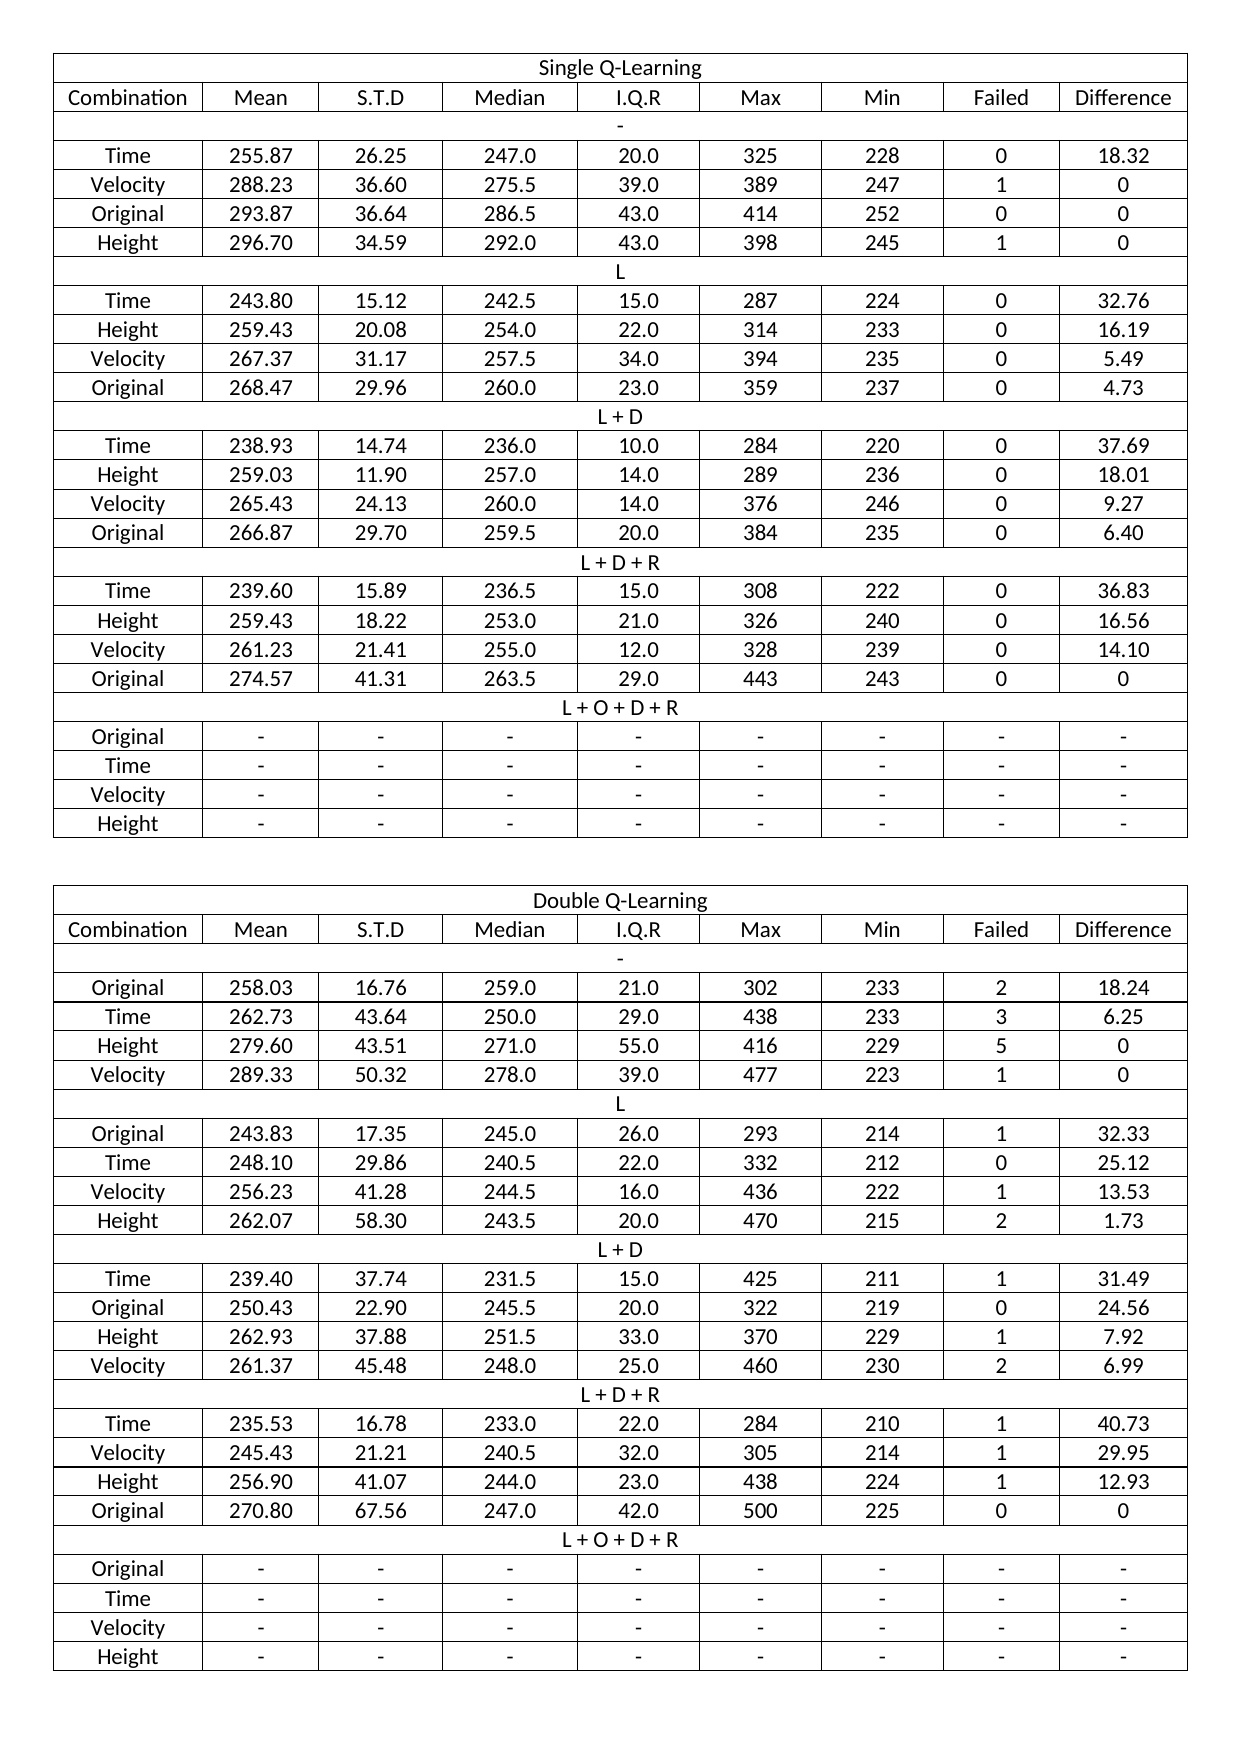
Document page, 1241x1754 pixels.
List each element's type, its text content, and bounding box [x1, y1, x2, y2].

table_cell 212 [822, 1148, 943, 1176]
table_cell 45.48 [319, 1351, 442, 1379]
table_cell 0 [944, 664, 1059, 692]
table_cell 260.0 [443, 490, 577, 517]
table_cell - [578, 1613, 699, 1641]
table_cell - [700, 1555, 821, 1583]
table_cell L + D + R [54, 548, 1187, 576]
table_cell 16.78 [319, 1409, 442, 1437]
table_cell 314 [700, 315, 821, 343]
table_cell 10.0 [578, 431, 699, 459]
table_cell 500 [700, 1496, 821, 1524]
table_cell 16.19 [1060, 315, 1187, 343]
table_cell 245.5 [443, 1293, 577, 1321]
table_cell 359 [700, 373, 821, 401]
table_cell 0 [944, 490, 1059, 517]
table_cell 0 [944, 1293, 1059, 1321]
table_cell Height [54, 460, 202, 488]
table_cell 287 [700, 286, 821, 314]
table_cell Original [54, 973, 202, 1001]
table_cell 214 [822, 1119, 943, 1147]
table_cell 14.0 [578, 490, 699, 517]
table_cell 250.43 [203, 1293, 318, 1321]
table_cell 29.0 [578, 664, 699, 692]
table_cell - [203, 722, 318, 750]
table_cell 254.0 [443, 315, 577, 343]
table_cell - [1060, 722, 1187, 750]
table_cell 398 [700, 228, 821, 256]
table_cell 244.5 [443, 1177, 577, 1205]
table_cell - [822, 780, 943, 808]
table_cell - [319, 1555, 442, 1583]
table_cell 236.0 [443, 431, 577, 459]
table_cell - [700, 1642, 821, 1670]
table_cell Original [54, 1293, 202, 1321]
table_cell 247.0 [443, 1496, 577, 1524]
table_cell 26.25 [319, 141, 442, 169]
table_cell - [319, 751, 442, 779]
table_cell 34.59 [319, 228, 442, 256]
table_cell 248.0 [443, 1351, 577, 1379]
table_cell 236.5 [443, 577, 577, 605]
table_cell Time [54, 1584, 202, 1612]
table_cell 1.73 [1060, 1206, 1187, 1234]
table_cell 0 [944, 286, 1059, 314]
table_cell 224 [822, 286, 943, 314]
table_cell 33.0 [578, 1322, 699, 1350]
table_cell 325 [700, 141, 821, 169]
table_cell 0 [1060, 1031, 1187, 1059]
table_cell 247 [822, 170, 943, 198]
table_cell 24.56 [1060, 1293, 1187, 1321]
table_cell - [203, 809, 318, 837]
table_cell 15.89 [319, 577, 442, 605]
table_cell 470 [700, 1206, 821, 1234]
table_cell Velocity [54, 170, 202, 198]
table_cell 235.53 [203, 1409, 318, 1437]
table_cell 245 [822, 228, 943, 256]
table_cell 29.95 [1060, 1438, 1187, 1466]
table_cell 214 [822, 1438, 943, 1466]
table_cell 243.83 [203, 1119, 318, 1147]
table_cell 1 [944, 1409, 1059, 1437]
table_cell 1 [944, 1468, 1059, 1495]
table_cell 436 [700, 1177, 821, 1205]
table_cell - [1060, 751, 1187, 779]
table_cell 1 [944, 1061, 1059, 1088]
table_cell Combination [54, 915, 202, 943]
table_cell - [822, 1555, 943, 1583]
table_cell 0 [944, 141, 1059, 169]
table_cell - [443, 1555, 577, 1583]
table_cell 259.0 [443, 973, 577, 1001]
table_cell Original [54, 1555, 202, 1583]
table_cell I.Q.R [578, 915, 699, 943]
table_cell 416 [700, 1031, 821, 1059]
table_cell - [1060, 1642, 1187, 1670]
table_cell - [822, 809, 943, 837]
table_cell 23.0 [578, 1468, 699, 1495]
table_cell Time [54, 141, 202, 169]
table_cell Time [54, 577, 202, 605]
table_cell 267.37 [203, 344, 318, 372]
table_cell 211 [822, 1264, 943, 1292]
table_cell 261.23 [203, 635, 318, 663]
table_cell 1 [944, 228, 1059, 256]
table_cell - [822, 722, 943, 750]
table_cell Time [54, 431, 202, 459]
table_cell Original [54, 664, 202, 692]
table_cell Combination [54, 83, 202, 111]
table_cell 251.5 [443, 1322, 577, 1350]
table_cell 230 [822, 1351, 943, 1379]
table_cell - [443, 722, 577, 750]
table_cell 29.96 [319, 373, 442, 401]
table_cell 0 [944, 373, 1059, 401]
table_cell 262.07 [203, 1206, 318, 1234]
table_cell I.Q.R [578, 83, 699, 111]
table_cell 12.93 [1060, 1468, 1187, 1495]
table_cell - [319, 780, 442, 808]
table_cell - [578, 809, 699, 837]
table_cell 1 [944, 170, 1059, 198]
table_cell 239.60 [203, 577, 318, 605]
table_cell - [319, 1613, 442, 1641]
table_header Single Q-Learning [54, 54, 1187, 82]
table_cell 9.27 [1060, 490, 1187, 517]
table_cell 11.90 [319, 460, 442, 488]
table_cell Height [54, 228, 202, 256]
table_cell 250.0 [443, 1003, 577, 1030]
table_cell 2 [944, 1351, 1059, 1379]
table_cell 17.35 [319, 1119, 442, 1147]
table_cell - [578, 1642, 699, 1670]
table_cell Time [54, 1003, 202, 1030]
table_cell 257.0 [443, 460, 577, 488]
table_cell 223 [822, 1061, 943, 1088]
table_cell L + D [54, 402, 1187, 430]
table_cell 21.0 [578, 606, 699, 634]
table_cell - [578, 1584, 699, 1612]
table_cell S.T.D [319, 915, 442, 943]
table_cell 43.0 [578, 228, 699, 256]
table_cell - [944, 1584, 1059, 1612]
table_cell 239.40 [203, 1264, 318, 1292]
table_cell Time [54, 1409, 202, 1437]
table_cell - [319, 1584, 442, 1612]
table_cell 20.0 [578, 1293, 699, 1321]
table_cell 233 [822, 1003, 943, 1030]
table_cell 425 [700, 1264, 821, 1292]
table_cell - [944, 780, 1059, 808]
table_cell 4.73 [1060, 373, 1187, 401]
table_cell 262.93 [203, 1322, 318, 1350]
table_cell 0 [944, 460, 1059, 488]
table_cell 248.10 [203, 1148, 318, 1176]
table_cell - [700, 751, 821, 779]
table_cell 41.07 [319, 1468, 442, 1495]
table_cell - [700, 809, 821, 837]
table_cell L [54, 257, 1187, 285]
table_cell 245.0 [443, 1119, 577, 1147]
table_cell L [54, 1090, 1187, 1118]
table_cell 29.86 [319, 1148, 442, 1176]
table_cell 460 [700, 1351, 821, 1379]
table_cell - [203, 1613, 318, 1641]
table_cell 18.01 [1060, 460, 1187, 488]
table_cell 13.53 [1060, 1177, 1187, 1205]
table_cell 0 [1060, 170, 1187, 198]
table_cell 20.0 [578, 1206, 699, 1234]
table_cell - [944, 1642, 1059, 1670]
table_cell Velocity [54, 344, 202, 372]
table_cell 271.0 [443, 1031, 577, 1059]
table_cell - [822, 751, 943, 779]
table_cell 43.0 [578, 199, 699, 227]
table_cell 7.92 [1060, 1322, 1187, 1350]
table_cell 265.43 [203, 490, 318, 517]
table_cell Median [443, 83, 577, 111]
table_cell Time [54, 751, 202, 779]
table_cell 255.87 [203, 141, 318, 169]
table_cell - [1060, 1584, 1187, 1612]
table_cell Velocity [54, 1061, 202, 1088]
table_cell 32.76 [1060, 286, 1187, 314]
table_cell 259.43 [203, 606, 318, 634]
table_cell 67.56 [319, 1496, 442, 1524]
table_cell 222 [822, 1177, 943, 1205]
table_cell 258.03 [203, 973, 318, 1001]
table_cell Min [822, 915, 943, 943]
table_cell - [578, 1555, 699, 1583]
table_cell 58.30 [319, 1206, 442, 1234]
table_cell Original [54, 1496, 202, 1524]
table_cell 270.80 [203, 1496, 318, 1524]
table_cell 18.24 [1060, 973, 1187, 1001]
table_cell 0 [944, 344, 1059, 372]
table_cell - [54, 944, 1187, 972]
table_cell 32.33 [1060, 1119, 1187, 1147]
table_cell Max [700, 915, 821, 943]
table_cell - [443, 1613, 577, 1641]
table_cell 23.0 [578, 373, 699, 401]
table_cell - [319, 1642, 442, 1670]
table_cell - [822, 1584, 943, 1612]
table_cell 34.0 [578, 344, 699, 372]
table_cell - [1060, 780, 1187, 808]
table_cell 36.64 [319, 199, 442, 227]
table_cell - [700, 1613, 821, 1641]
table_cell - [944, 722, 1059, 750]
table_cell Difference [1060, 915, 1187, 943]
table_cell 289.33 [203, 1061, 318, 1088]
table_cell 25.12 [1060, 1148, 1187, 1176]
table_cell 244.0 [443, 1468, 577, 1495]
table_cell 41.31 [319, 664, 442, 692]
table_cell - [944, 809, 1059, 837]
table_cell 3 [944, 1003, 1059, 1030]
table_header Double Q-Learning [54, 886, 1187, 914]
table_cell 1 [944, 1119, 1059, 1147]
table_cell 37.69 [1060, 431, 1187, 459]
table_cell 257.5 [443, 344, 577, 372]
table_cell 235 [822, 519, 943, 547]
table_cell Velocity [54, 1177, 202, 1205]
table_cell 332 [700, 1148, 821, 1176]
table_cell 22.0 [578, 1148, 699, 1176]
table_cell - [319, 722, 442, 750]
table_cell - [203, 1555, 318, 1583]
table_cell 16.0 [578, 1177, 699, 1205]
table_cell 0 [1060, 664, 1187, 692]
table_cell - [700, 780, 821, 808]
table_cell - [1060, 1555, 1187, 1583]
table_cell 414 [700, 199, 821, 227]
table_cell 260.0 [443, 373, 577, 401]
table_cell 326 [700, 606, 821, 634]
table_cell 31.49 [1060, 1264, 1187, 1292]
table_cell - [822, 1642, 943, 1670]
table_cell 219 [822, 1293, 943, 1321]
table_cell 236 [822, 460, 943, 488]
table_cell 0 [944, 635, 1059, 663]
table_cell 322 [700, 1293, 821, 1321]
table_cell 15.0 [578, 577, 699, 605]
table_cell 31.17 [319, 344, 442, 372]
table_cell - [944, 1555, 1059, 1583]
table_cell 243 [822, 664, 943, 692]
table_cell 36.60 [319, 170, 442, 198]
table_cell 0 [1060, 199, 1187, 227]
table_cell - [443, 780, 577, 808]
table_cell 20.0 [578, 141, 699, 169]
table_cell 14.74 [319, 431, 442, 459]
table_cell 225 [822, 1496, 943, 1524]
table_cell 6.25 [1060, 1003, 1187, 1030]
table_cell - [700, 1584, 821, 1612]
table_cell 370 [700, 1322, 821, 1350]
table_cell 305 [700, 1438, 821, 1466]
table_cell 16.56 [1060, 606, 1187, 634]
table_cell 15.12 [319, 286, 442, 314]
table_cell 32.0 [578, 1438, 699, 1466]
table_cell 240.5 [443, 1148, 577, 1176]
table_cell Original [54, 519, 202, 547]
table_cell 37.74 [319, 1264, 442, 1292]
table_cell 0 [944, 606, 1059, 634]
table_cell - [578, 722, 699, 750]
table_cell 245.43 [203, 1438, 318, 1466]
table_cell 0 [944, 199, 1059, 227]
table_cell 438 [700, 1003, 821, 1030]
table_cell - [443, 1584, 577, 1612]
table_cell Original [54, 373, 202, 401]
table_cell L + D + R [54, 1380, 1187, 1408]
table_cell Height [54, 809, 202, 837]
table_cell 18.22 [319, 606, 442, 634]
table_cell - [1060, 809, 1187, 837]
table_cell L + O + D + R [54, 1526, 1187, 1553]
table_cell 288.23 [203, 170, 318, 198]
table_cell 5.49 [1060, 344, 1187, 372]
table_cell 384 [700, 519, 821, 547]
table_cell 55.0 [578, 1031, 699, 1059]
table_cell 252 [822, 199, 943, 227]
table_cell Median [443, 915, 577, 943]
table_cell 242.5 [443, 286, 577, 314]
table_cell Difference [1060, 83, 1187, 111]
table_cell 43.51 [319, 1031, 442, 1059]
table_cell 15.0 [578, 286, 699, 314]
table_cell 235 [822, 344, 943, 372]
table_cell 6.99 [1060, 1351, 1187, 1379]
table_cell 443 [700, 664, 821, 692]
table_cell 293 [700, 1119, 821, 1147]
table_cell 263.5 [443, 664, 577, 692]
table_cell 21.21 [319, 1438, 442, 1466]
table_cell - [443, 751, 577, 779]
table_cell Mean [203, 915, 318, 943]
table_cell - [578, 751, 699, 779]
table_cell - [203, 1584, 318, 1612]
table_cell 18.32 [1060, 141, 1187, 169]
table_cell 40.73 [1060, 1409, 1187, 1437]
table_cell 39.0 [578, 1061, 699, 1088]
table_cell 1 [944, 1438, 1059, 1466]
table_cell 2 [944, 973, 1059, 1001]
table_cell 220 [822, 431, 943, 459]
table_cell 389 [700, 170, 821, 198]
table_cell 20.08 [319, 315, 442, 343]
table_cell Height [54, 606, 202, 634]
table_cell 21.0 [578, 973, 699, 1001]
table_cell 284 [700, 431, 821, 459]
table_cell 256.23 [203, 1177, 318, 1205]
table_cell 2 [944, 1206, 1059, 1234]
table_cell 1 [944, 1322, 1059, 1350]
table_cell 229 [822, 1322, 943, 1350]
table_cell 274.57 [203, 664, 318, 692]
table_cell 233.0 [443, 1409, 577, 1437]
table_cell 275.5 [443, 170, 577, 198]
table_cell 284 [700, 1409, 821, 1437]
table_cell 243.80 [203, 286, 318, 314]
table_cell 302 [700, 973, 821, 1001]
table_cell 233 [822, 315, 943, 343]
table_cell 5 [944, 1031, 1059, 1059]
table_cell 292.0 [443, 228, 577, 256]
table_cell 240.5 [443, 1438, 577, 1466]
table_cell Failed [944, 83, 1059, 111]
table_cell 237 [822, 373, 943, 401]
table_cell 0 [1060, 1061, 1187, 1088]
table_cell 262.73 [203, 1003, 318, 1030]
table_cell 1 [944, 1264, 1059, 1292]
table_cell Height [54, 1031, 202, 1059]
table_cell - [443, 809, 577, 837]
table_cell 240 [822, 606, 943, 634]
table_cell L + D [54, 1235, 1187, 1263]
table_cell Velocity [54, 1613, 202, 1641]
table_cell 15.0 [578, 1264, 699, 1292]
table_cell L + O + D + R [54, 693, 1187, 721]
table_cell 22.0 [578, 315, 699, 343]
table_cell 477 [700, 1061, 821, 1088]
table_cell 255.0 [443, 635, 577, 663]
table_cell 0 [944, 431, 1059, 459]
table_cell 12.0 [578, 635, 699, 663]
table_cell 266.87 [203, 519, 318, 547]
table_cell 20.0 [578, 519, 699, 547]
table_cell Velocity [54, 780, 202, 808]
table_cell 278.0 [443, 1061, 577, 1088]
table_cell 21.41 [319, 635, 442, 663]
table_cell 376 [700, 490, 821, 517]
table_cell - [944, 751, 1059, 779]
table_cell Original [54, 199, 202, 227]
table_cell 247.0 [443, 141, 577, 169]
table_cell 293.87 [203, 199, 318, 227]
table_cell 37.88 [319, 1322, 442, 1350]
table_cell 296.70 [203, 228, 318, 256]
table_cell Velocity [54, 1438, 202, 1466]
table_cell 233 [822, 973, 943, 1001]
table_cell 24.13 [319, 490, 442, 517]
table_cell Failed [944, 915, 1059, 943]
table_cell 50.32 [319, 1061, 442, 1088]
table_cell 36.83 [1060, 577, 1187, 605]
table_cell 222 [822, 577, 943, 605]
table_cell 261.37 [203, 1351, 318, 1379]
table_cell 14.0 [578, 460, 699, 488]
table_cell - [822, 1613, 943, 1641]
table_cell 22.90 [319, 1293, 442, 1321]
table_cell - [319, 809, 442, 837]
table_cell 224 [822, 1468, 943, 1495]
table_cell 42.0 [578, 1496, 699, 1524]
table_cell 6.40 [1060, 519, 1187, 547]
table_cell 256.90 [203, 1468, 318, 1495]
table_cell - [1060, 1613, 1187, 1641]
table_cell 246 [822, 490, 943, 517]
table_cell 231.5 [443, 1264, 577, 1292]
table_cell 259.03 [203, 460, 318, 488]
table_cell 228 [822, 141, 943, 169]
table_cell 14.10 [1060, 635, 1187, 663]
table_cell Height [54, 1642, 202, 1670]
table_cell - [700, 722, 821, 750]
table_cell - [203, 751, 318, 779]
table_cell 394 [700, 344, 821, 372]
table_cell 29.70 [319, 519, 442, 547]
table_cell 253.0 [443, 606, 577, 634]
table_cell Time [54, 286, 202, 314]
table_cell 238.93 [203, 431, 318, 459]
table_cell 0 [944, 315, 1059, 343]
table_cell Min [822, 83, 943, 111]
table_cell Mean [203, 83, 318, 111]
table_cell 43.64 [319, 1003, 442, 1030]
table_cell Max [700, 83, 821, 111]
table_cell 259.5 [443, 519, 577, 547]
table_cell 215 [822, 1206, 943, 1234]
table_cell 328 [700, 635, 821, 663]
table_cell 0 [944, 519, 1059, 547]
table_cell 41.28 [319, 1177, 442, 1205]
table_cell 26.0 [578, 1119, 699, 1147]
table_cell 243.5 [443, 1206, 577, 1234]
table_cell 268.47 [203, 373, 318, 401]
table_cell Height [54, 315, 202, 343]
table_cell - [944, 1613, 1059, 1641]
table_cell Height [54, 1322, 202, 1350]
table_cell 0 [1060, 228, 1187, 256]
table_cell Time [54, 1148, 202, 1176]
table_cell 239 [822, 635, 943, 663]
table_cell 0 [1060, 1496, 1187, 1524]
table_cell Velocity [54, 635, 202, 663]
table_cell 0 [944, 577, 1059, 605]
table_cell 0 [944, 1148, 1059, 1176]
table_cell - [54, 112, 1187, 140]
table_cell S.T.D [319, 83, 442, 111]
table_cell 16.76 [319, 973, 442, 1001]
table_cell - [203, 780, 318, 808]
table_cell Velocity [54, 1351, 202, 1379]
table_cell 0 [944, 1496, 1059, 1524]
table_cell 289 [700, 460, 821, 488]
table_cell - [203, 1642, 318, 1670]
table_cell 1 [944, 1177, 1059, 1205]
table_cell Original [54, 722, 202, 750]
table_cell 438 [700, 1468, 821, 1495]
table_cell 29.0 [578, 1003, 699, 1030]
table_cell 259.43 [203, 315, 318, 343]
table_cell Original [54, 1119, 202, 1147]
table_cell 22.0 [578, 1409, 699, 1437]
table_cell 39.0 [578, 170, 699, 198]
table_cell 308 [700, 577, 821, 605]
table_cell Velocity [54, 490, 202, 517]
table_cell 25.0 [578, 1351, 699, 1379]
table_cell Height [54, 1468, 202, 1495]
table_cell - [443, 1642, 577, 1670]
table_cell 279.60 [203, 1031, 318, 1059]
table_cell Height [54, 1206, 202, 1234]
table_cell - [578, 780, 699, 808]
table_cell 229 [822, 1031, 943, 1059]
table_cell 286.5 [443, 199, 577, 227]
table_cell Time [54, 1264, 202, 1292]
table_cell 210 [822, 1409, 943, 1437]
